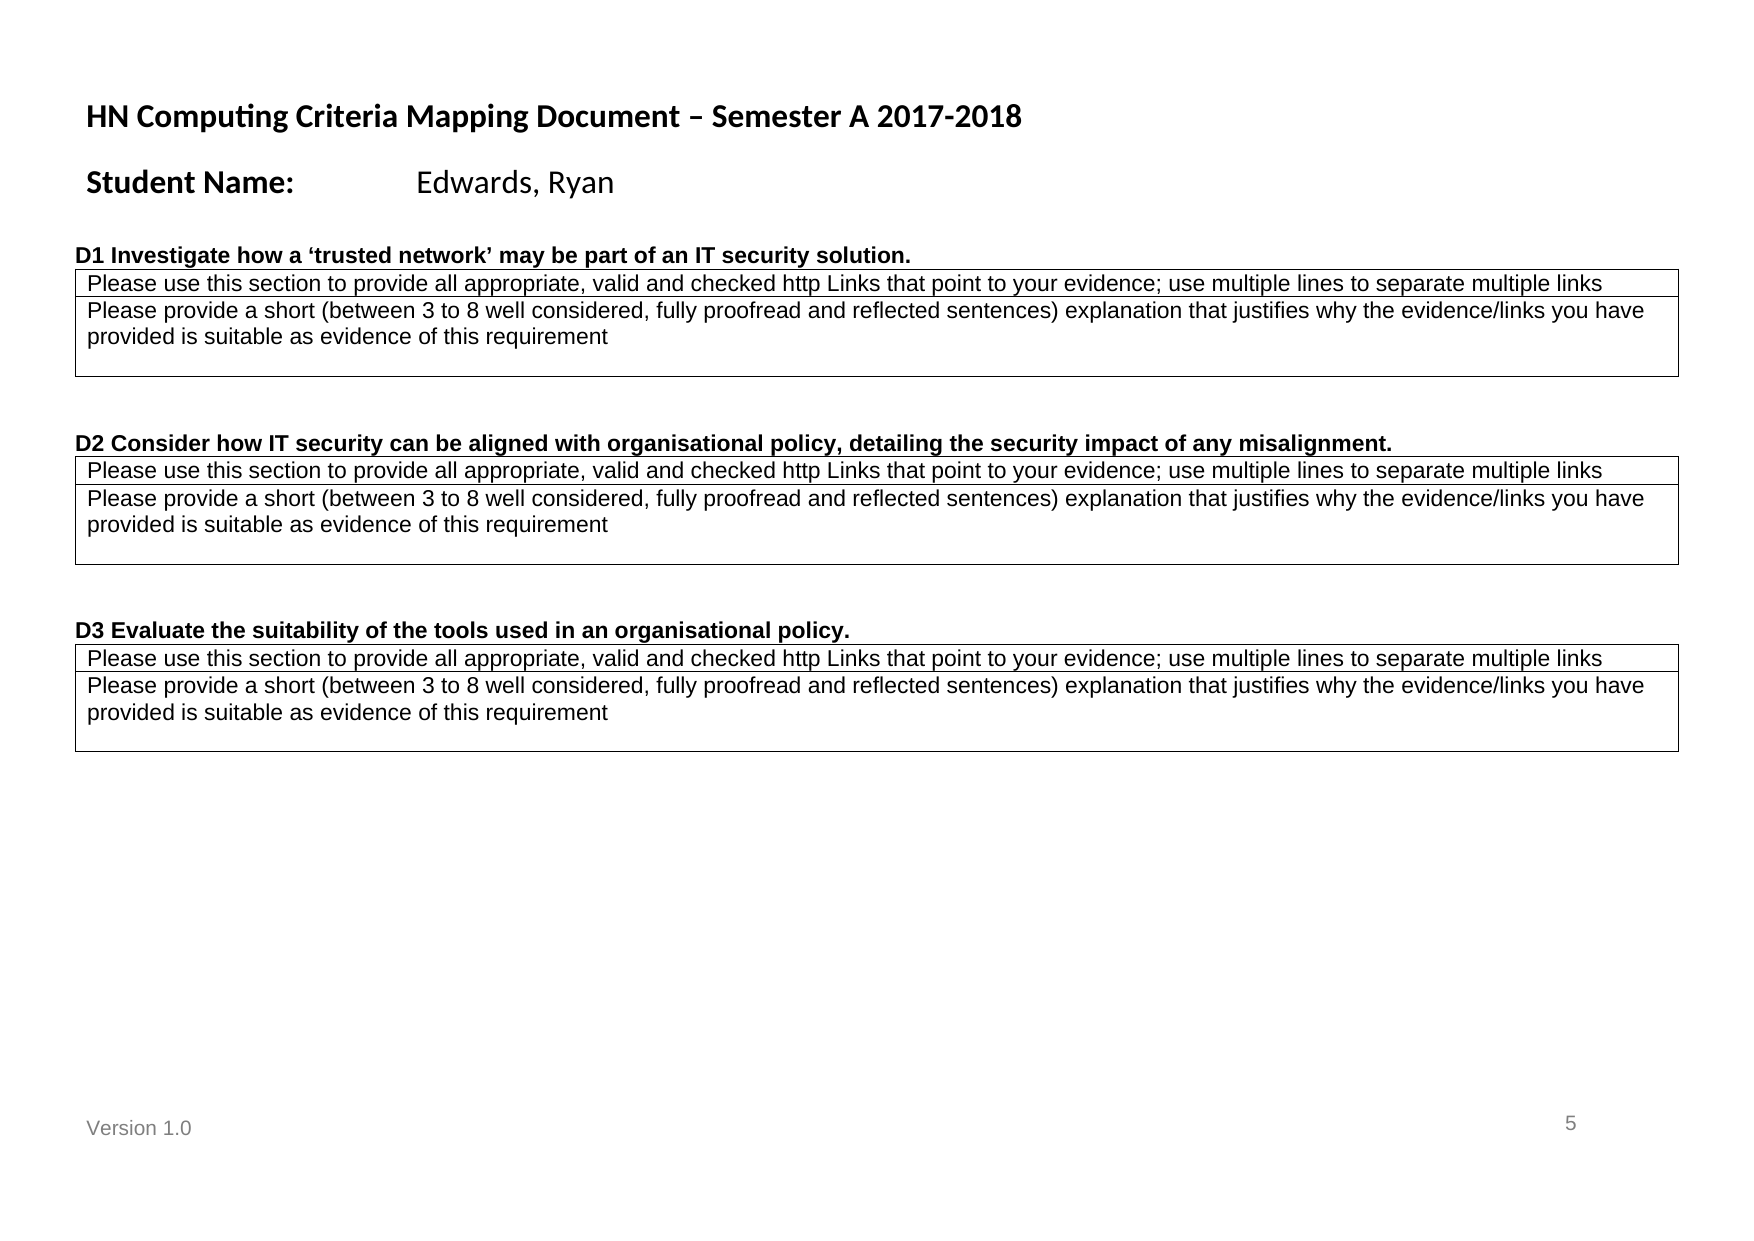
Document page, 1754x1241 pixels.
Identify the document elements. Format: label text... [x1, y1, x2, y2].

text D3 Evaluate the suitability of the tools used in an organisational policy. [75, 617, 1679, 644]
text D1 Investigate how a ‘trusted network’ may be part of an IT security solution. [75, 242, 1679, 268]
text D2 Consider how IT security can be aligned with organisational policy, detailing the security impact of any misalignment. [75, 430, 1679, 456]
